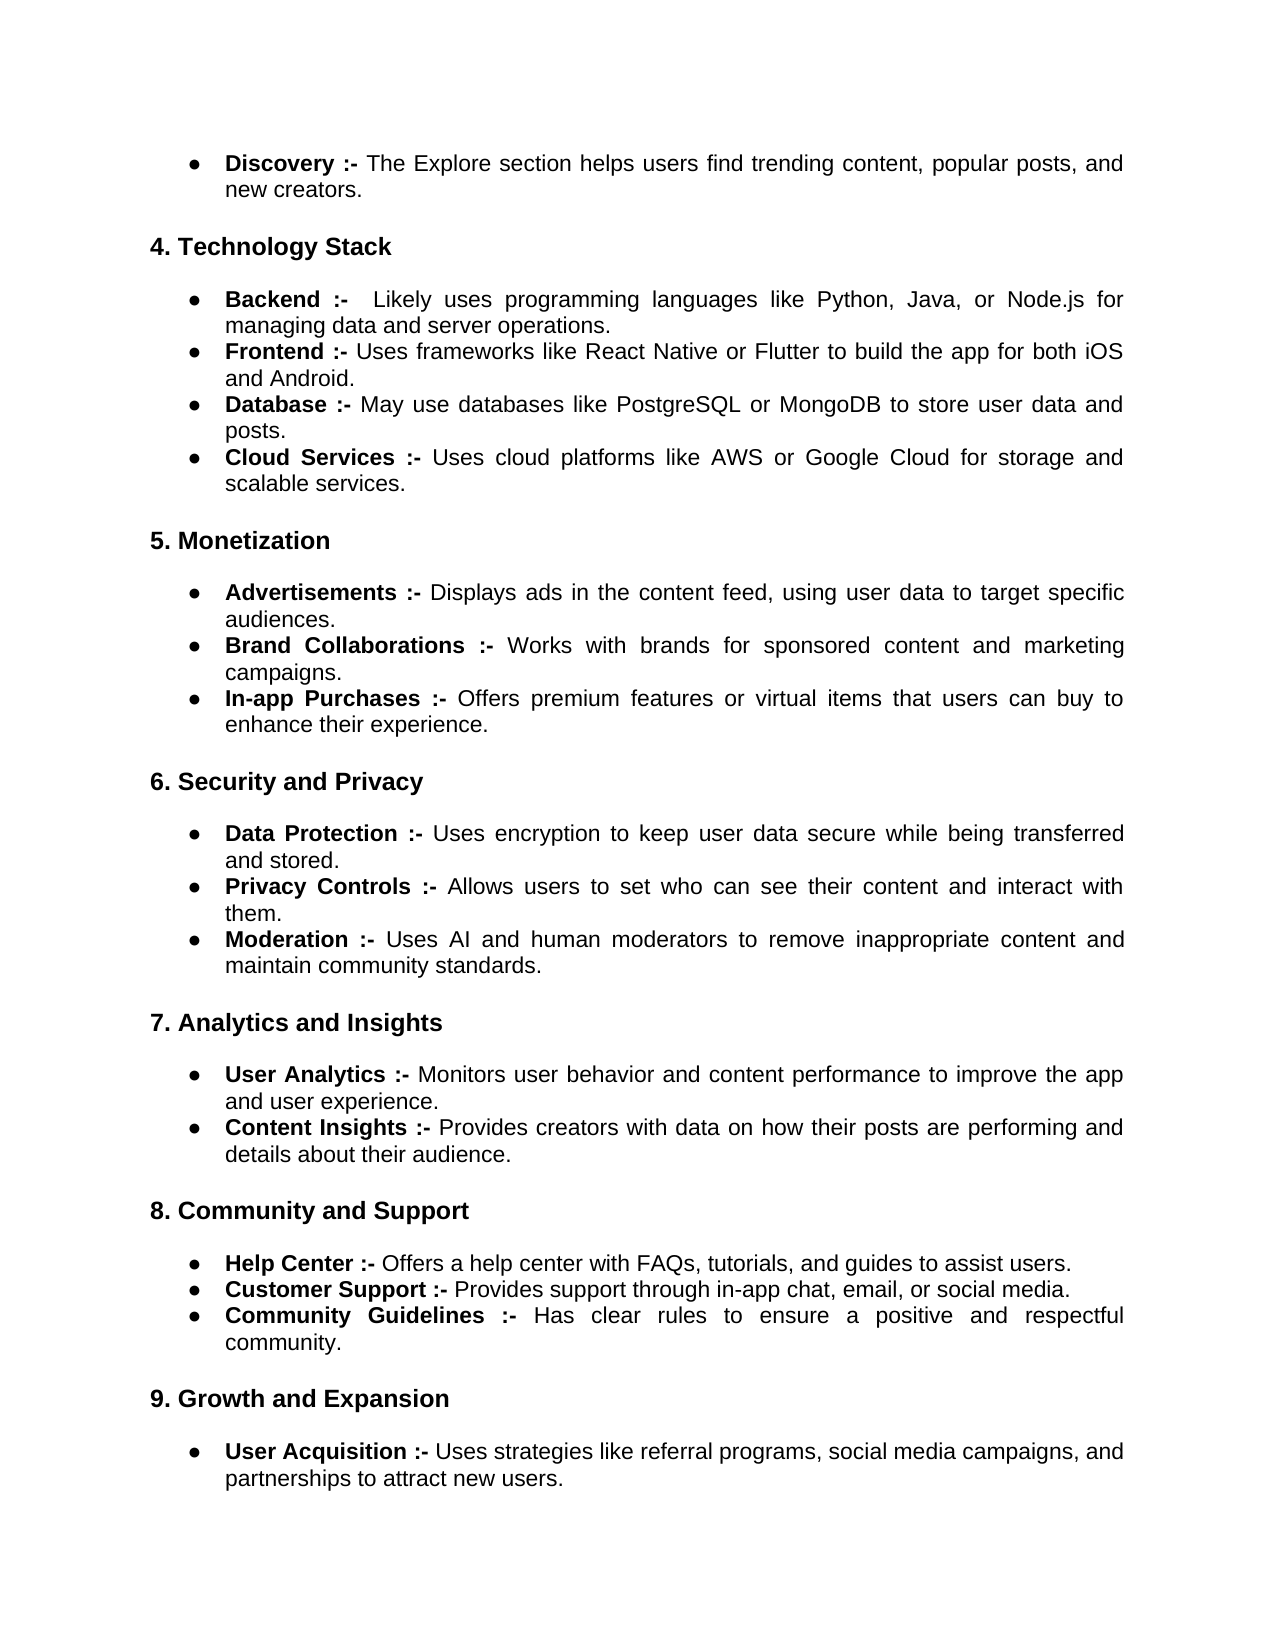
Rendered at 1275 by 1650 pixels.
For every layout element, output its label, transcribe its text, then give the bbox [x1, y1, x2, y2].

list Advertisements :- Displays ads in the content feed, using user data to target specific audiences. [187, 579, 1125, 632]
subtitle 5. Monetization [150, 526, 1125, 554]
subtitle 8. Community and Support [150, 1196, 1125, 1225]
list Database :- May use databases like PostgreSQL or MongoDB to store user data and posts. [187, 391, 1125, 444]
subtitle 7. Analytics and Insights [150, 1008, 1125, 1036]
list User Acquisition :- Uses strategies like referral programs, social media campaigns, and partnerships to attract new users. [187, 1438, 1125, 1491]
list User Analytics :- Monitors user behavior and content performance to improve the app and user experience. [187, 1061, 1125, 1114]
subtitle 9. Growth and Expansion [150, 1384, 1125, 1413]
list Privacy Controls :- Allows users to set who can see their content and interact with them. [187, 873, 1125, 926]
subtitle 4. Technology Stack [150, 232, 1125, 261]
list Cloud Services :- Uses cloud platforms like AWS or Google Cloud for storage and scalable services. [187, 444, 1125, 496]
subtitle 6. Security and Privacy [150, 767, 1125, 795]
list Data Protection :- Uses encryption to keep user data secure while being transferred and stored. [187, 820, 1125, 873]
list Help Center :- Offers a help center with FAQs, tutorials, and guides to assist users. [187, 1250, 1125, 1276]
list Customer Support :- Provides support through in-app chat, email, or social media. [187, 1276, 1125, 1302]
list Community Guidelines :- Has clear rules to ensure a positive and respectful community. [187, 1302, 1125, 1355]
list Content Insights :- Provides creators with data on how their posts are performing and details about their audience. [187, 1114, 1125, 1167]
list In-app Purchases :- Offers premium features or virtual items that users can buy to enhance their experience. [187, 685, 1125, 737]
list Brand Collaborations :- Works with brands for sponsored content and marketing campaigns. [187, 632, 1125, 685]
list Discovery :- The Explore section helps users find trending content, popular posts, and new creators. [187, 150, 1125, 203]
list Frontend :- Uses frameworks like React Native or Flutter to build the app for both iOS and Android. [187, 338, 1125, 391]
list Moderation :- Uses AI and human moderators to remove inappropriate content and maintain community standards. [187, 926, 1125, 978]
list Backend :- Likely uses programming languages like Python, Java, or Node.js for managing data and server operations. [187, 286, 1125, 338]
